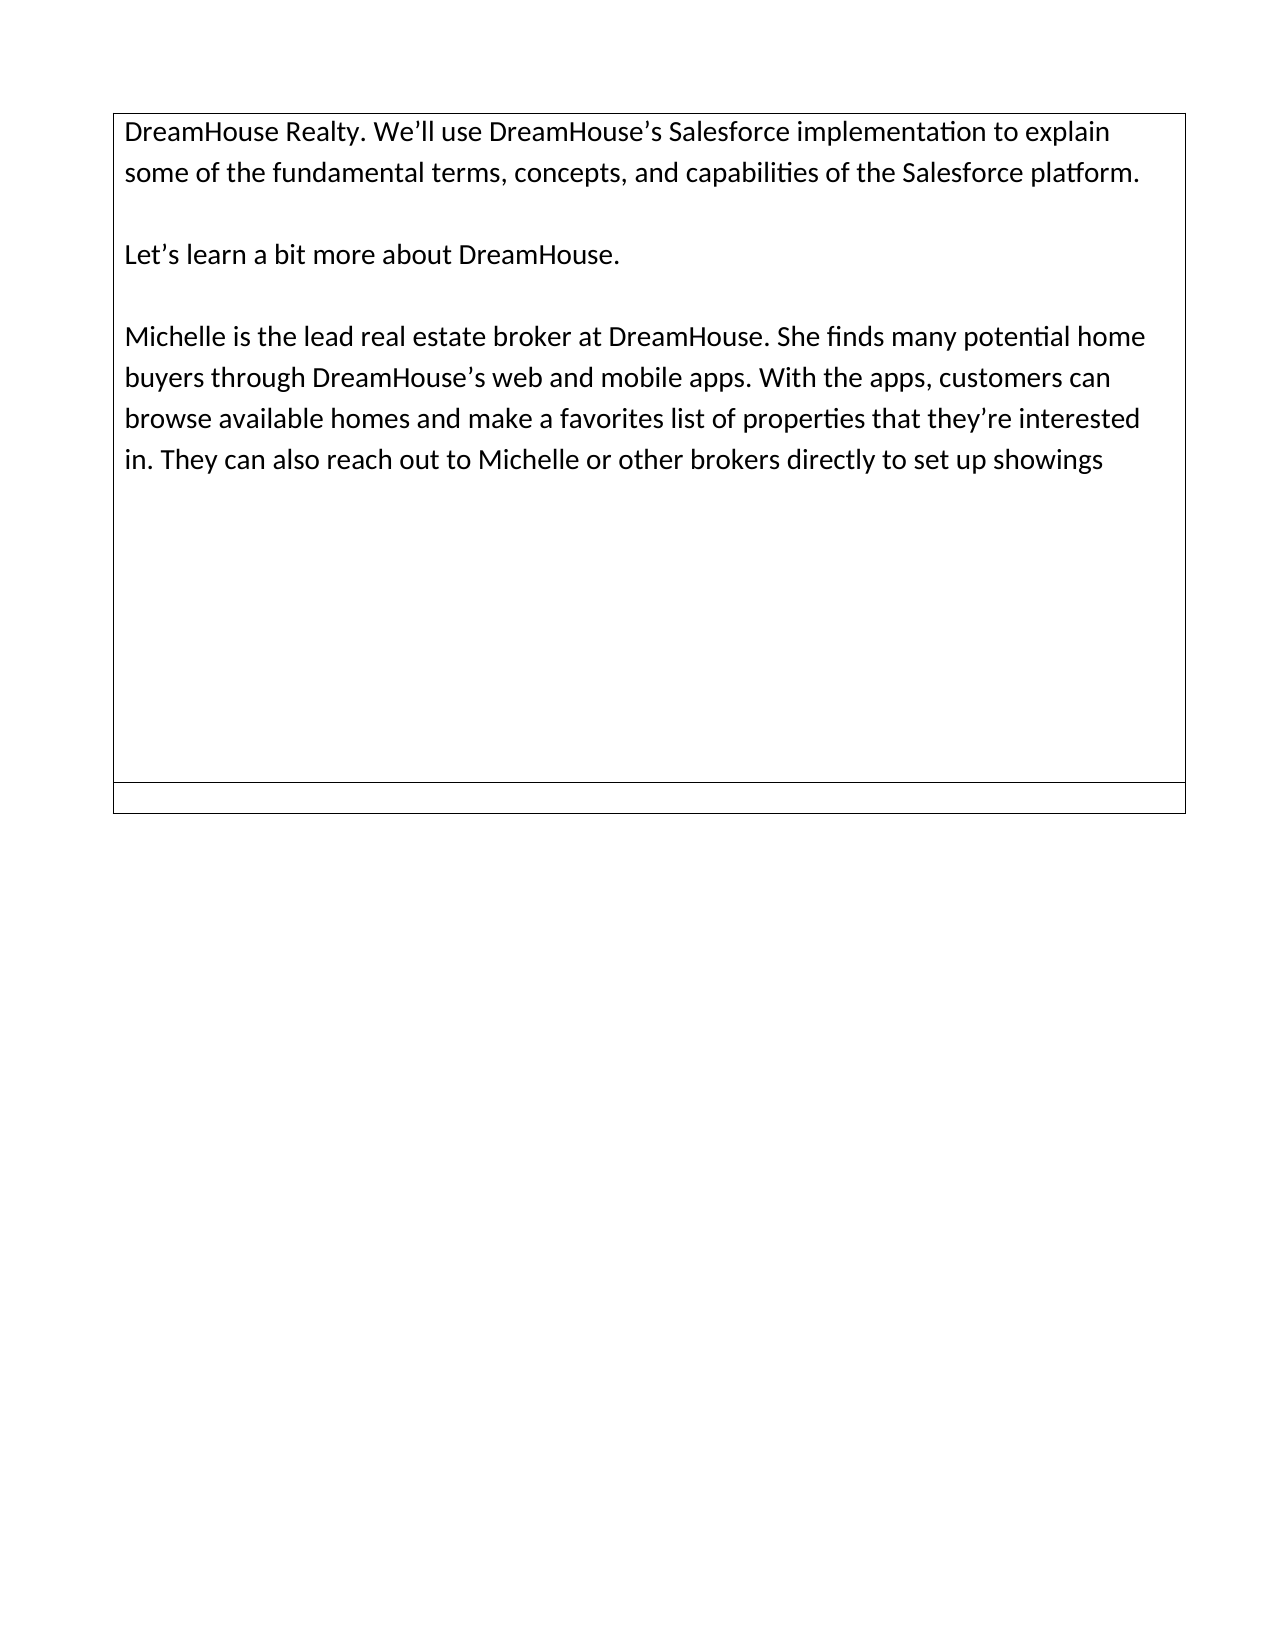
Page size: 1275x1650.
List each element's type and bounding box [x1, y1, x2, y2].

table_cell [114, 114, 1185, 782]
table_cell [114, 783, 1185, 813]
